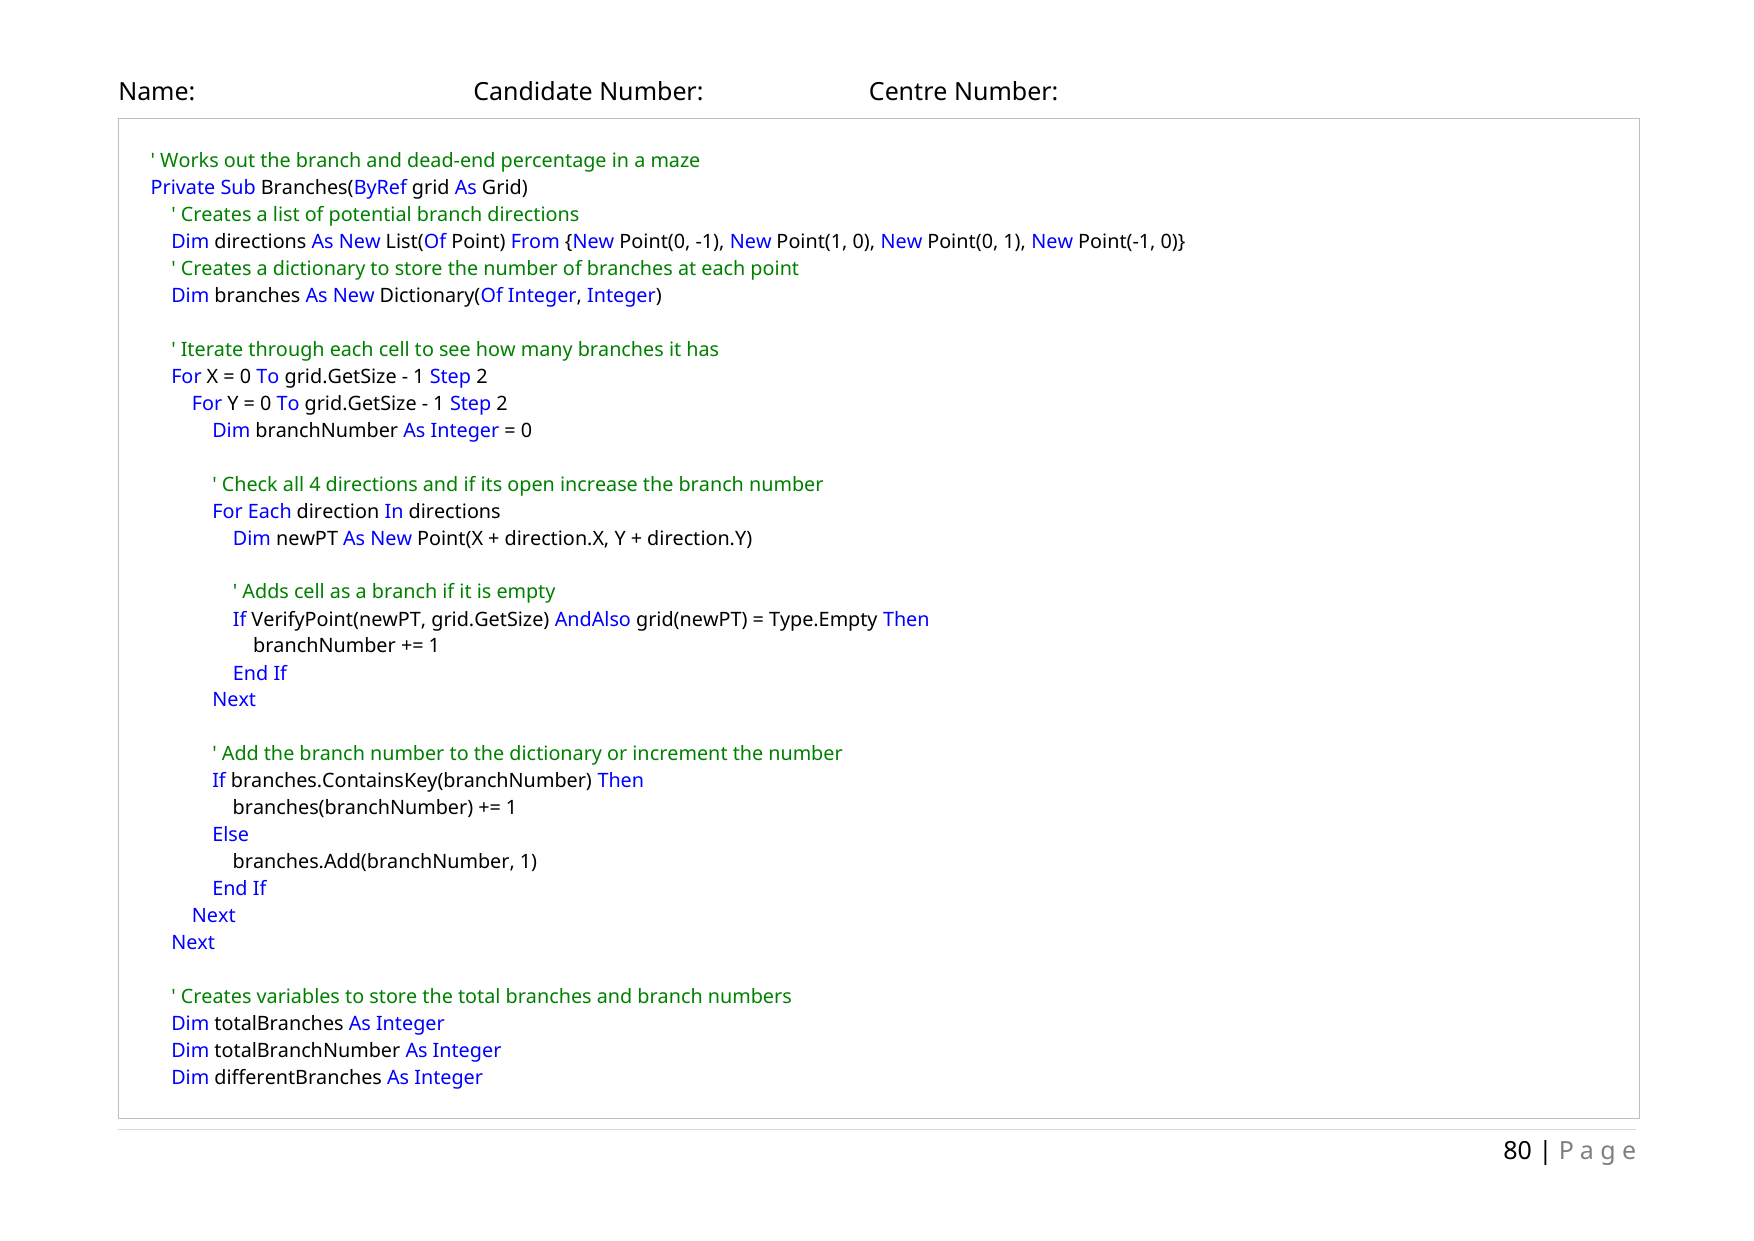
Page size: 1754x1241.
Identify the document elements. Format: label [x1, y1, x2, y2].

table_header [119, 119, 1639, 1117]
